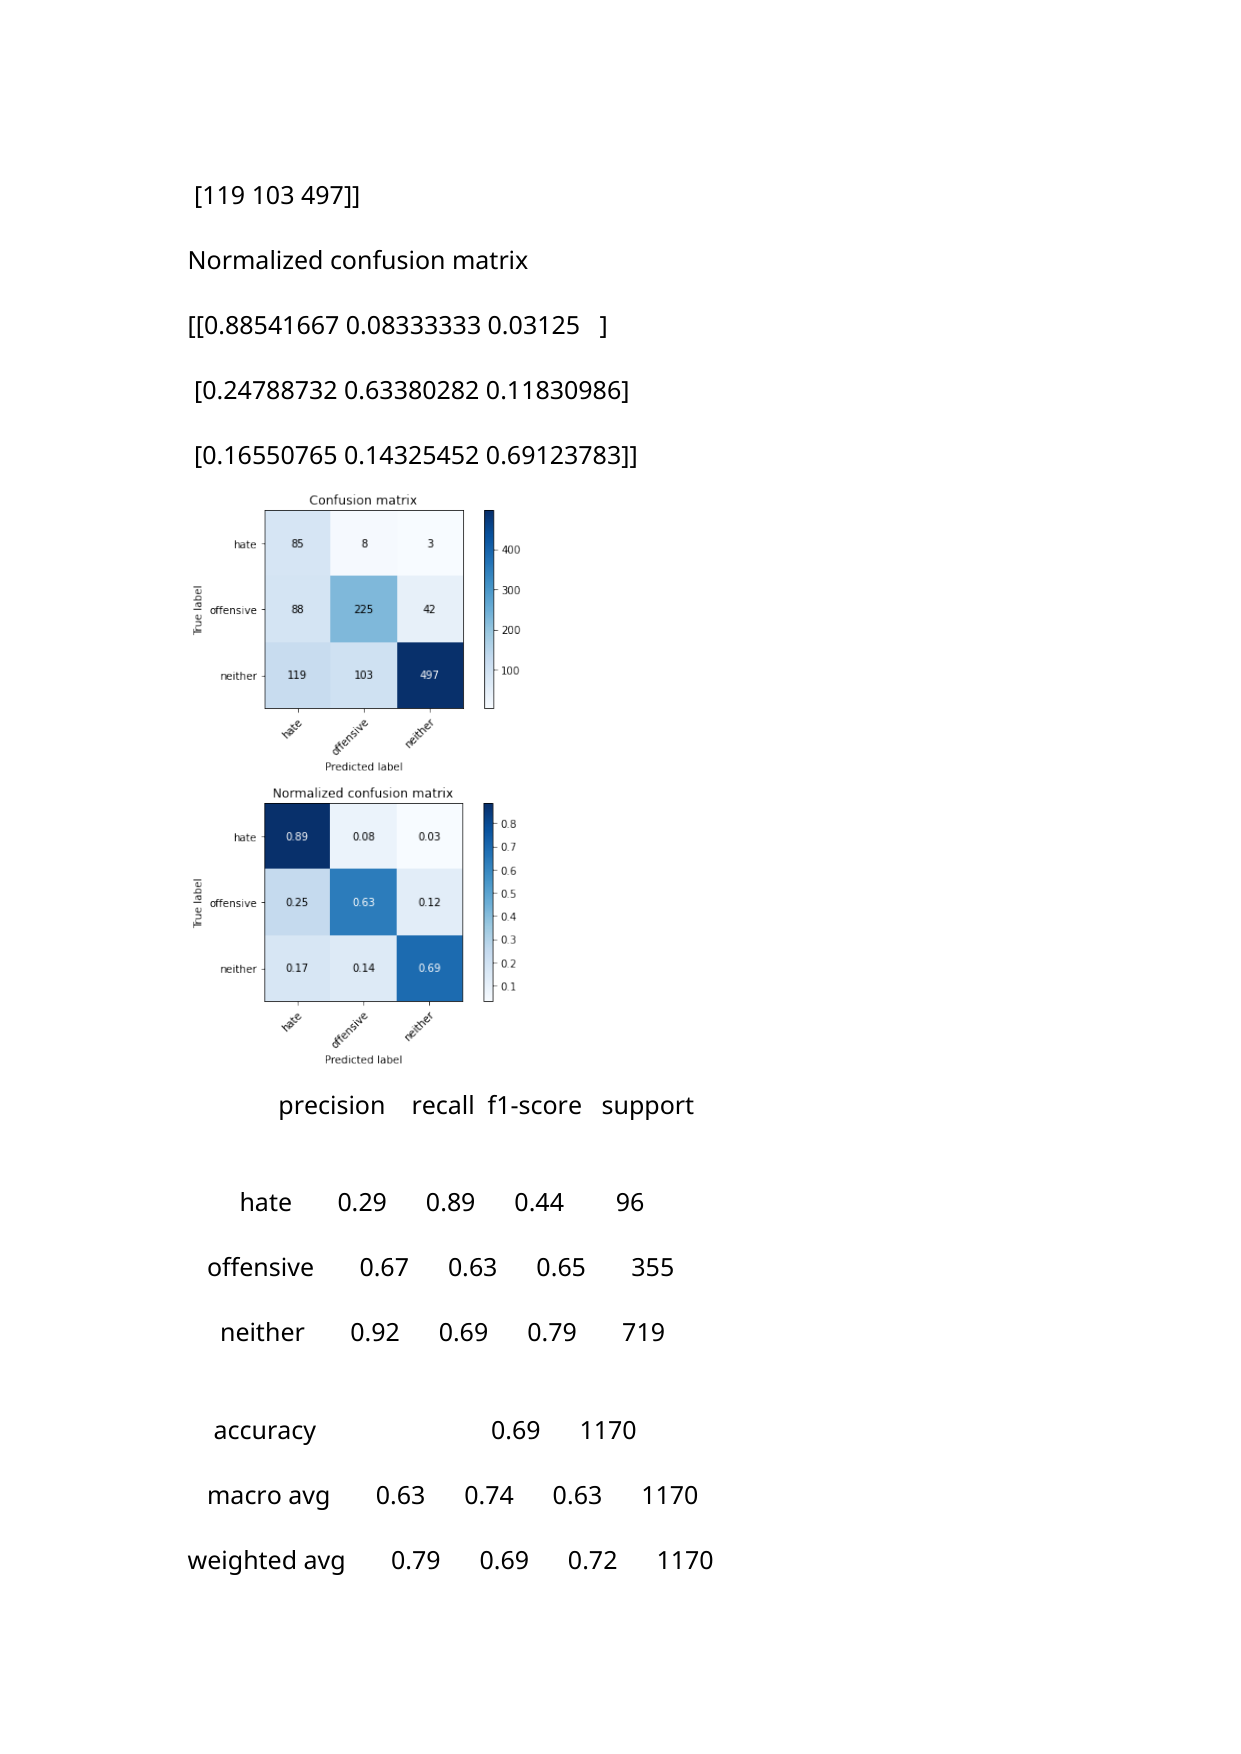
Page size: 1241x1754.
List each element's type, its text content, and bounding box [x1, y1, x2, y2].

text [[0.88541667 0.08333333 0.03125 ] [187, 292, 1053, 357]
picture [187, 780, 524, 1072]
text [0.24788732 0.63380282 0.11830986] [187, 357, 1053, 422]
text [0.16550765 0.14325452 0.69123783]] [187, 422, 1053, 487]
text [119 103 497]] [187, 162, 1053, 227]
text Normalized confusion matrix [187, 227, 1053, 292]
text weighted avg 0.79 0.69 0.72 1170 [187, 1527, 1053, 1592]
text accuracy 0.69 1170 [187, 1397, 1053, 1462]
text hate 0.29 0.89 0.44 96 [187, 1169, 1053, 1234]
text offensive 0.67 0.63 0.65 355 [187, 1234, 1053, 1299]
text neither 0.92 0.69 0.79 719 [187, 1299, 1053, 1364]
text macro avg 0.63 0.74 0.63 1170 [187, 1462, 1053, 1527]
picture [187, 487, 528, 779]
text precision recall f1-score support [187, 1072, 1053, 1137]
